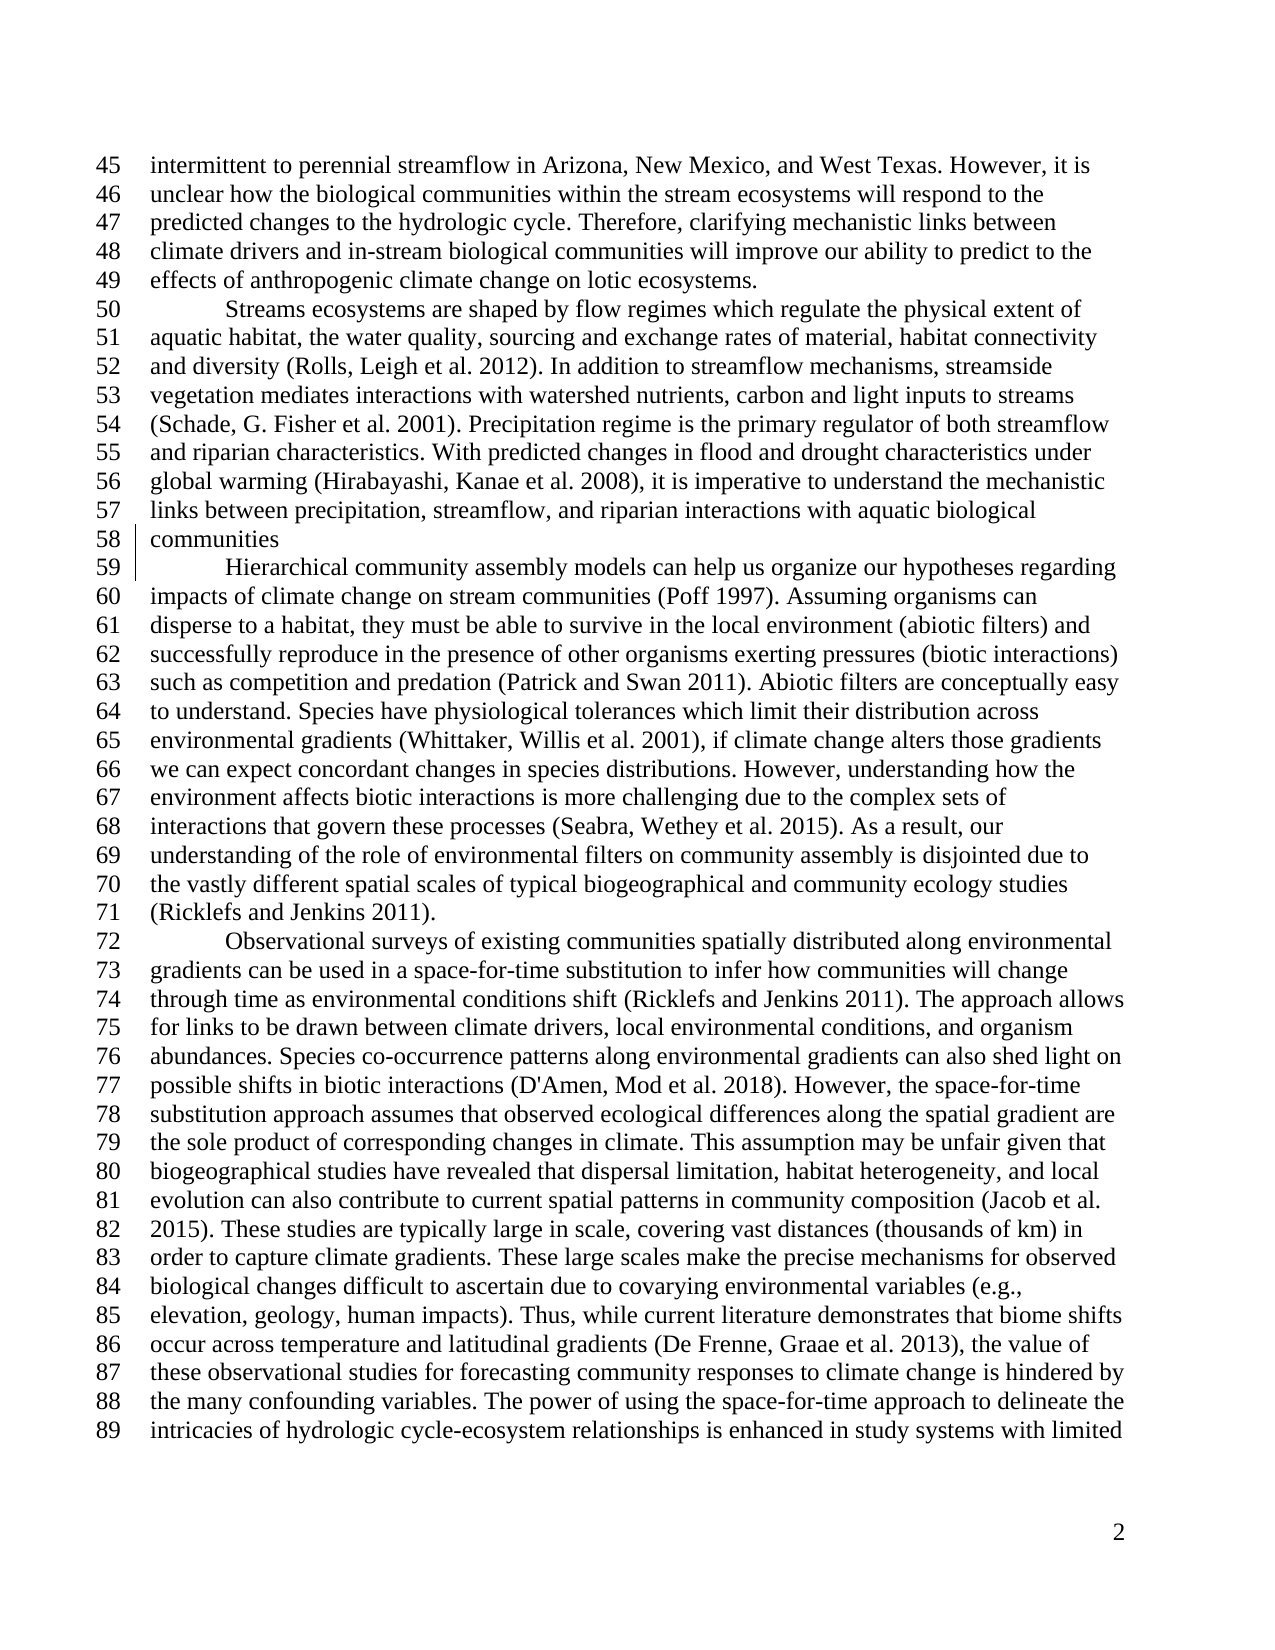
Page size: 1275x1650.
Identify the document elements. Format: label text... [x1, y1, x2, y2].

text Streams ecosystems are shaped by flow regimes which regulate the physical extent of aquatic habitat, the water quality, sourcing and exchange rates of material, habitat connectivity and diversity (Rolls, Leigh et al. 2012). In addition to streamflow mechanisms, streamside vegetation mediates interactions with watershed nutrients, carbon and light inputs to streams (Schade, G. Fisher et al. 2001). Precipitation regime is the primary regulator of both streamflow and riparian characteristics. With predicted changes in flood and drought characteristics under global warming (Hirabayashi, Kanae et al. 2008), it is imperative to understand the mechanistic links between precipitation, streamflow, and riparian interactions with aquatic biological communities [150, 294, 1125, 552]
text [150, 150, 1125, 294]
text Hierarchical community assembly models can help us organize our hypotheses regarding impacts of climate change on stream communities (Poff 1997). Assuming organisms can disperse to a habitat, they must be able to survive in the local environment (abiotic filters) and successfully reproduce in the presence of other organisms exerting pressures (biotic interactions) such as competition and predation (Patrick and Swan 2011). Abiotic filters are conceptually easy to understand. Species have physiological tolerances which limit their distribution across environmental gradients (Whittaker, Willis et al. 2001), if climate change alters those gradients we can expect concordant changes in species distributions. However, understanding how the environment affects biotic interactions is more challenging due to the complex sets of interactions that govern these processes (Seabra, Wethey et al. 2015). As a result, our understanding of the role of environmental filters on community assembly is disjointed due to the vastly different spatial scales of typical biogeographical and community ecology studies (Ricklefs and Jenkins 2011). [150, 552, 1125, 926]
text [150, 926, 1125, 1444]
